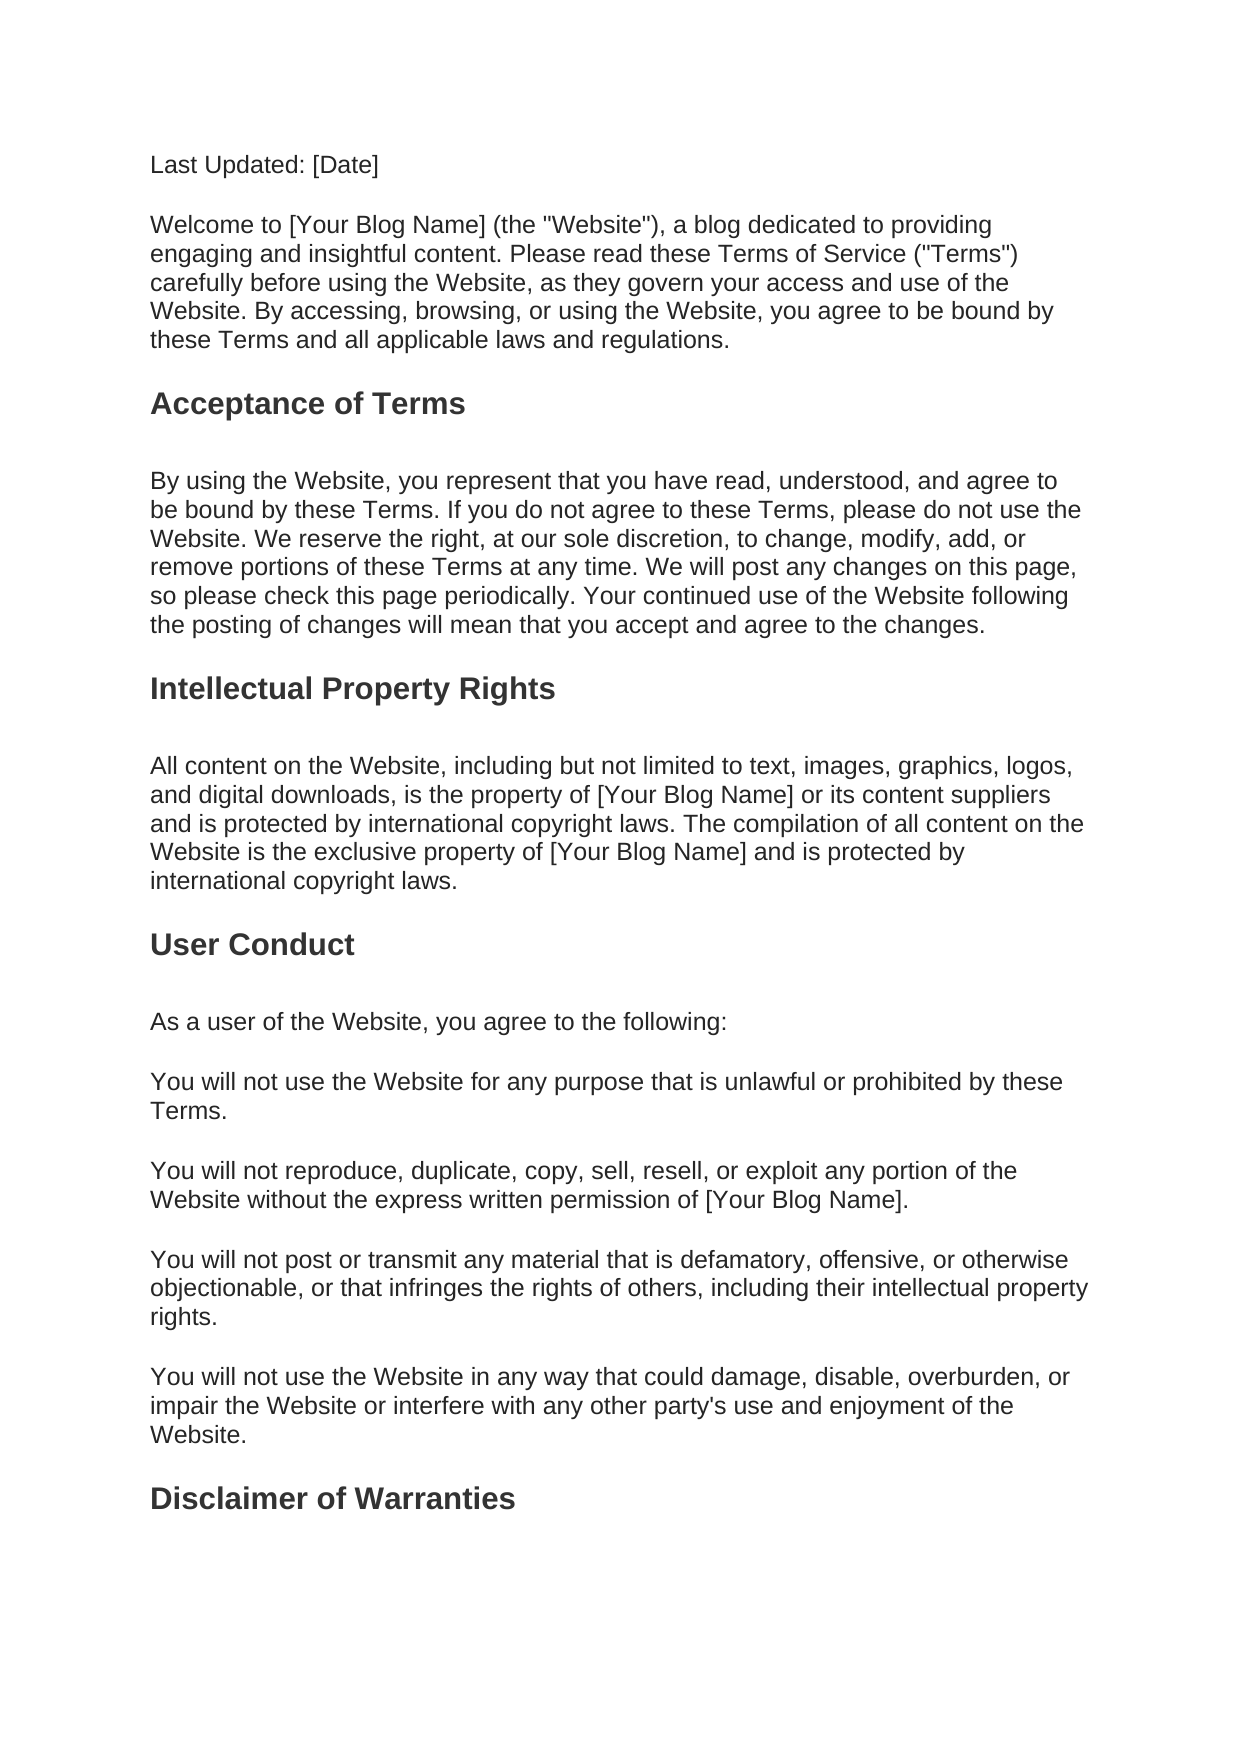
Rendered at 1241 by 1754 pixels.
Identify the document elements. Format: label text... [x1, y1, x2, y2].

text Last Updated: [Date] [150, 150, 1090, 179]
text You will not use the Website in any way that could damage, disable, overburden, or impair the Website or interfere with any other party's use and enjoyment of the Website. [150, 1362, 1090, 1448]
text You will not use the Website for any purpose that is unlawful or prohibited by these Terms. [150, 1067, 1090, 1125]
text You will not reproduce, duplicate, copy, sell, resell, or exploit any portion of the Website without the express written permission of [Your Blog Name]. [150, 1156, 1090, 1213]
text All content on the Website, including but not limited to text, images, graphics, logos, and digital downloads, is the property of [Your Blog Name] or its content suppliers and is protected by international copyright laws. The compilation of all content on the Website is the exclusive property of [Your Blog Name] and is protected by international copyright laws. [150, 751, 1090, 895]
subtitle Intellectual Property Rights [150, 670, 1090, 706]
text You will not post or transmit any material that is defamatory, offensive, or otherwise objectionable, or that infringes the rights of others, including their intellectual property rights. [150, 1245, 1090, 1331]
text Welcome to [Your Blog Name] (the "Website"), a blog dedicated to providing engaging and insightful content. Please read these Terms of Service ("Terms") carefully before using the Website, as they govern your access and use of the Website. By accessing, browsing, or using the Website, you agree to be bound by these Terms and all applicable laws and regulations. [150, 210, 1090, 354]
subtitle User Conduct [150, 926, 1090, 962]
text By using the Website, you represent that you have read, understood, and agree to be bound by these Terms. If you do not agree to these Terms, please do not use the Website. We reserve the right, at our sole discretion, to change, modify, add, or remove portions of these Terms at any time. We will post any changes on this page, so please check this page periodically. Your continued use of the Website following the posting of changes will mean that you accept and agree to the changes. [150, 466, 1090, 639]
subtitle Disclaimer of Warranties [150, 1480, 1090, 1516]
subtitle Acceptance of Terms [150, 385, 1090, 421]
text As a user of the Website, you agree to the following: [150, 1007, 1090, 1036]
